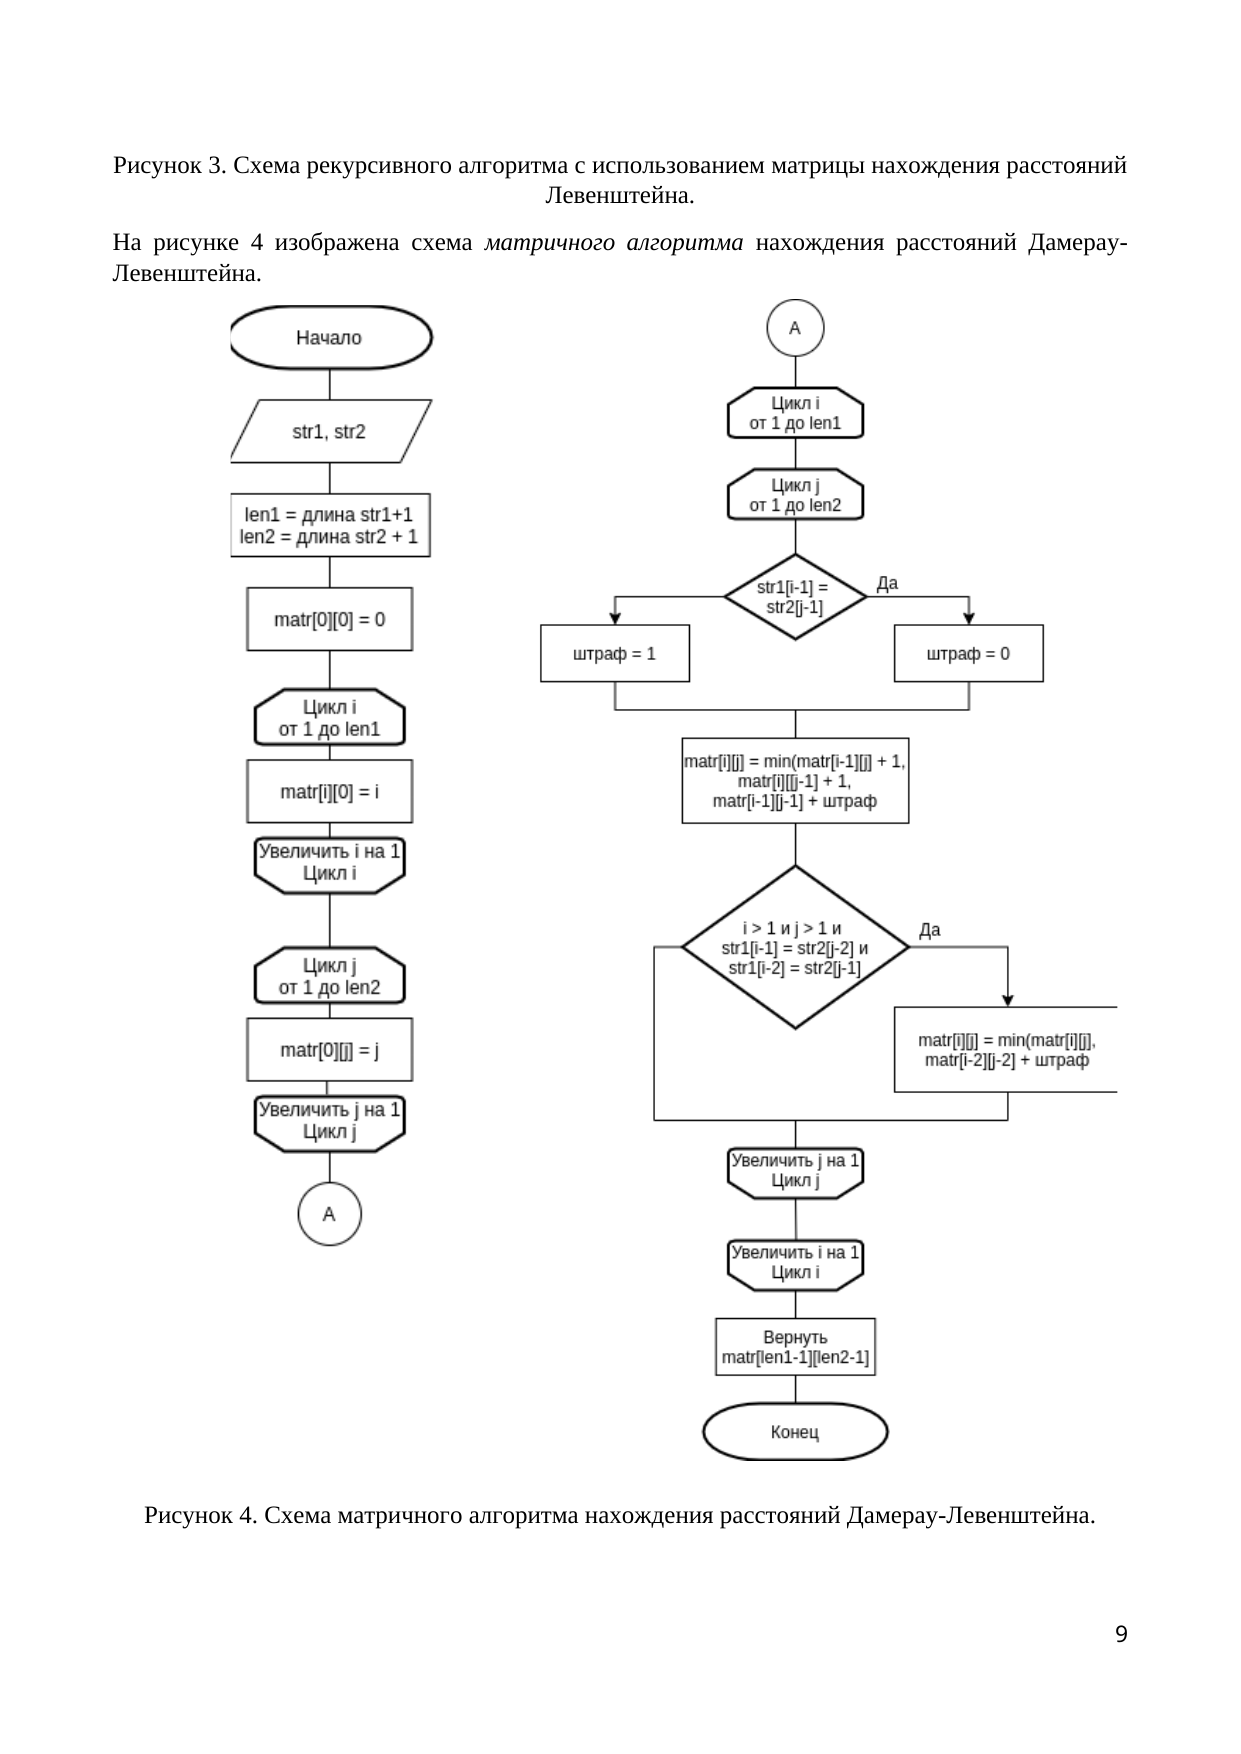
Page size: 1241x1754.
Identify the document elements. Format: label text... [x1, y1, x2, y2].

picture [505, 299, 1117, 1459]
text Рисунок 4. Схема матричного алгоритма нахождения расстояний Дамерау-Левенштейна. [112, 1500, 1128, 1529]
text Рисунок 3. Схема рекурсивного алгоритма с использованием матрицы нахождения расстояний Левенштейна. [112, 150, 1128, 209]
text На рисунке 4 изображена схема матричного алгоритма нахождения расстояний Дамерау-Левенштейна. [112, 227, 1128, 287]
picture [229, 305, 458, 1258]
